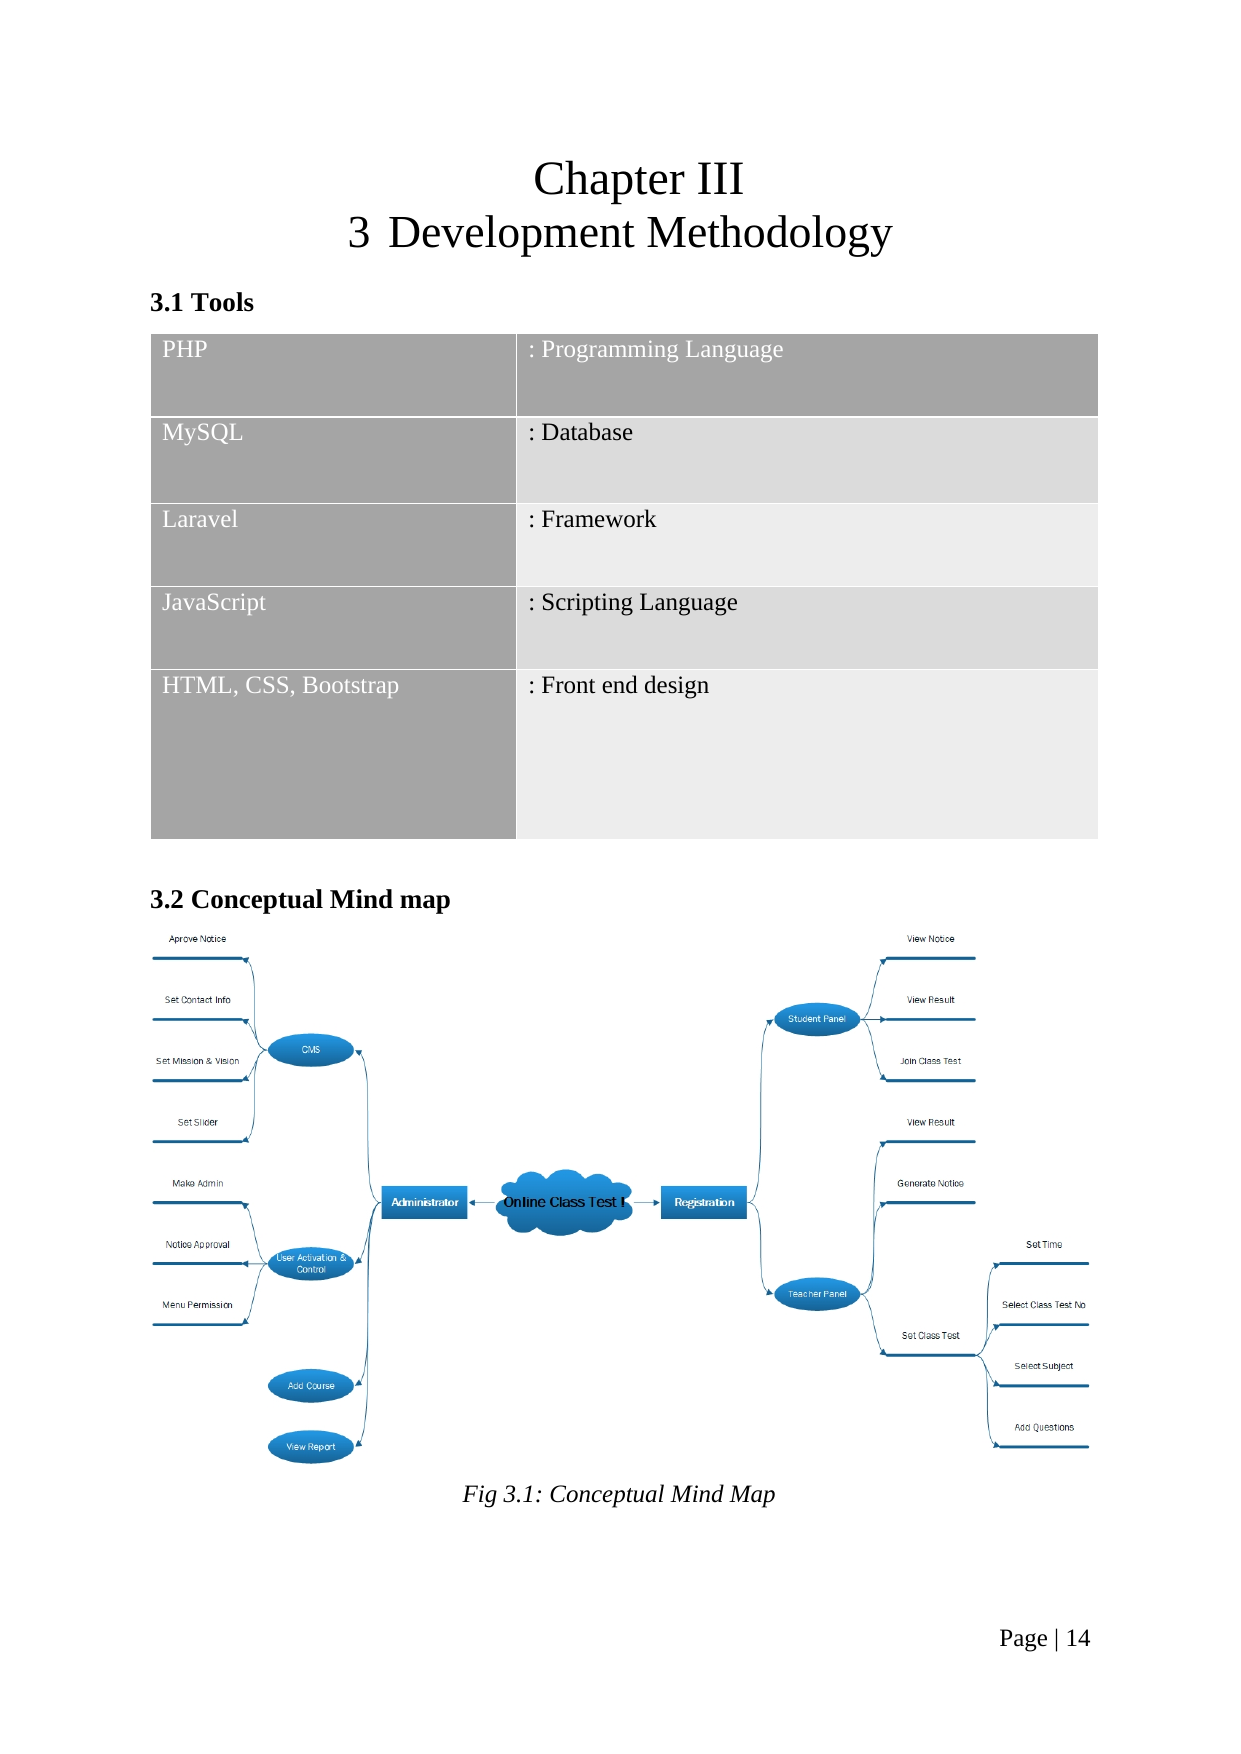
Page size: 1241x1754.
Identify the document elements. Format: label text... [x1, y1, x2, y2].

table_cell HTML, CSS, Bootstrap [151, 670, 516, 839]
table_cell : Framework [517, 504, 1098, 586]
table_cell : Database [517, 418, 1098, 503]
table_header : Programming Language [517, 334, 1098, 416]
text Conceptual Mind map [150, 883, 1090, 914]
table_cell : Scripting Language [517, 587, 1098, 669]
picture [150, 930, 1091, 1465]
table_cell Laravel [151, 504, 516, 586]
text Tools [150, 287, 1090, 318]
title Development Methodology [150, 205, 1090, 258]
table_header PHP [151, 334, 516, 416]
table_cell JavaScript [151, 587, 516, 669]
text Fig 3.1: Conceptual Mind Map [150, 1479, 1090, 1508]
table_cell : Front end design [517, 670, 1098, 839]
table_cell MySQL [151, 418, 516, 503]
text Chapter III [187, 150, 1090, 205]
